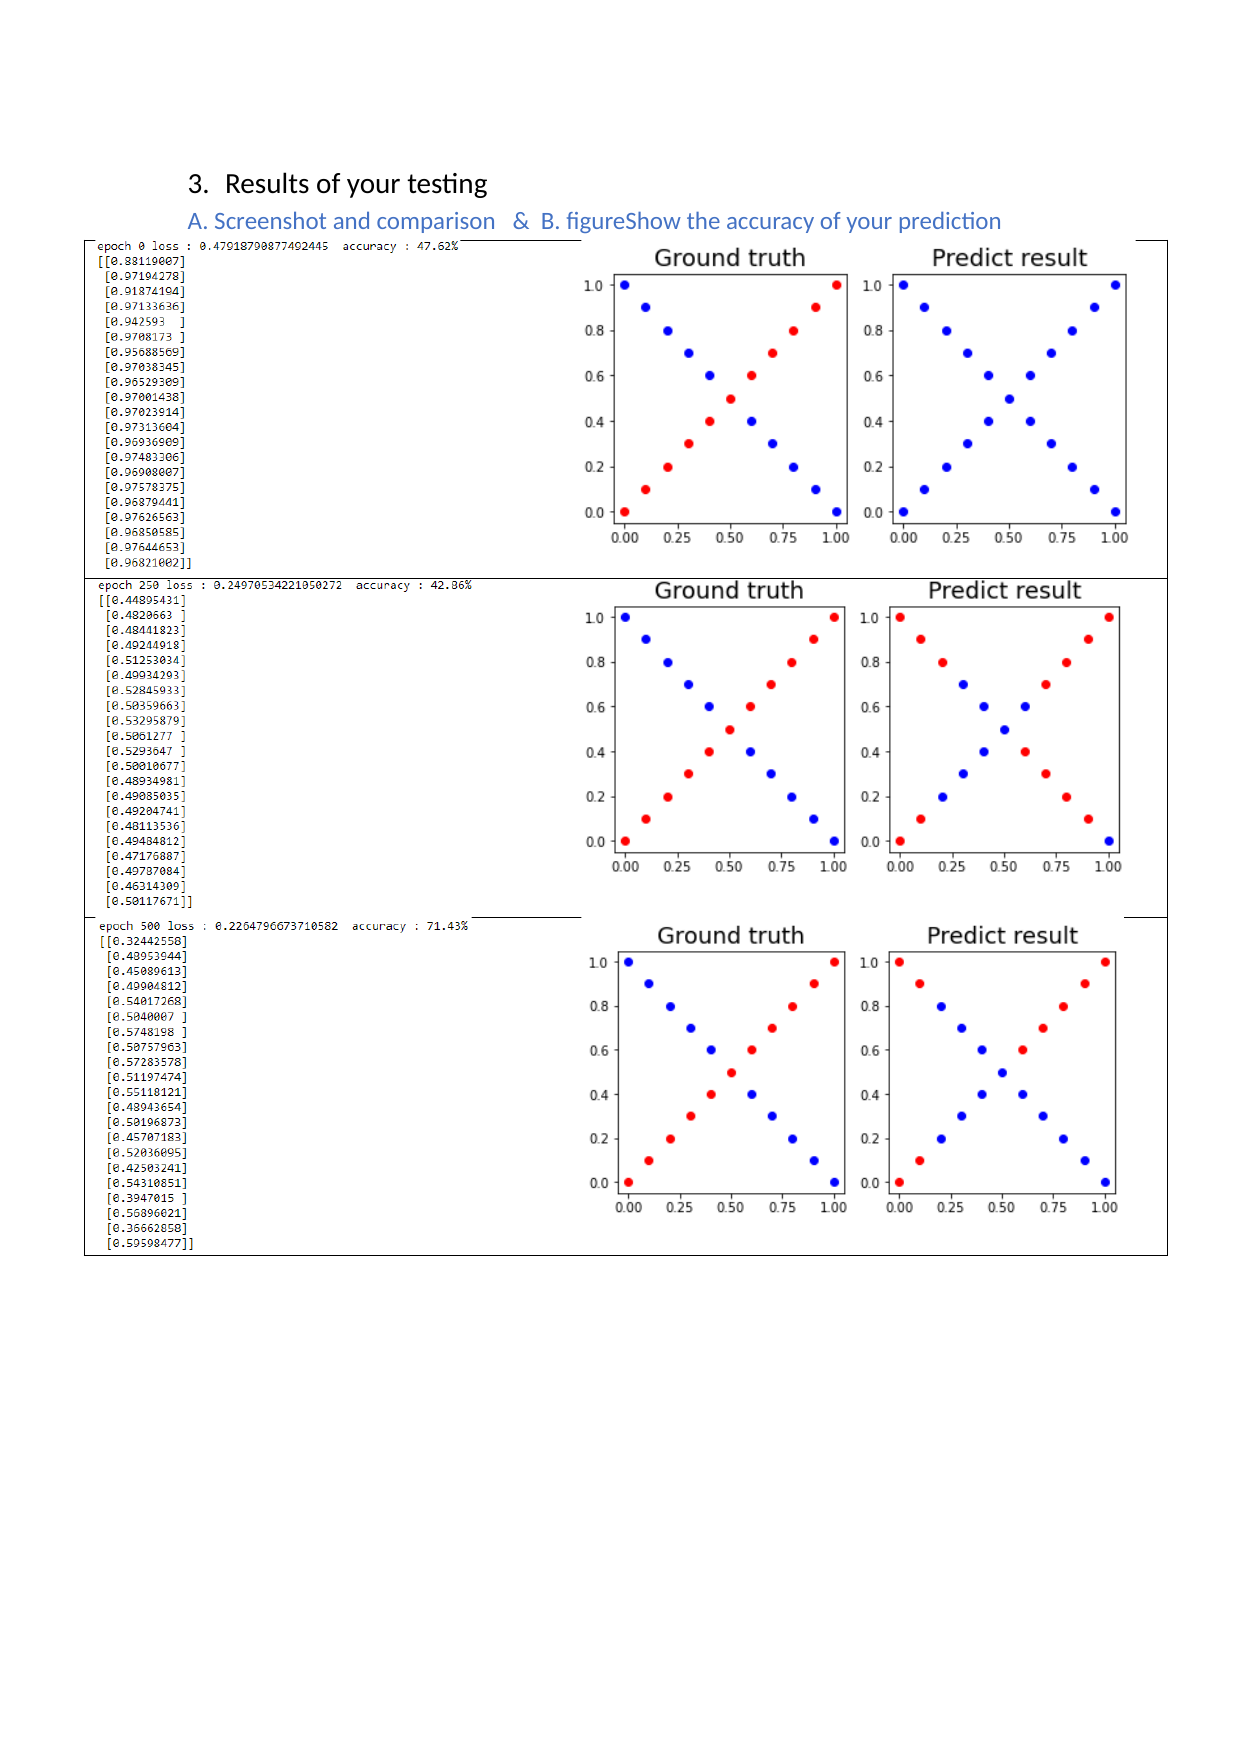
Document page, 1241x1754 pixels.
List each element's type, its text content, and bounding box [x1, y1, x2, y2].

picture [95, 240, 461, 574]
table_cell [85, 579, 570, 917]
table_header [85, 241, 570, 578]
picture [581, 240, 1136, 552]
table_cell [570, 918, 1167, 1255]
text A. Screenshot and comparison & B. figureShow the accuracy of your prediction [187, 202, 1053, 239]
table_header [570, 241, 1167, 578]
list Results of your testing [187, 164, 1053, 202]
table_cell [85, 918, 570, 1255]
picture [95, 579, 475, 910]
picture [581, 917, 1124, 1220]
picture [581, 579, 1128, 882]
table_cell [570, 579, 1167, 917]
picture [95, 917, 472, 1252]
